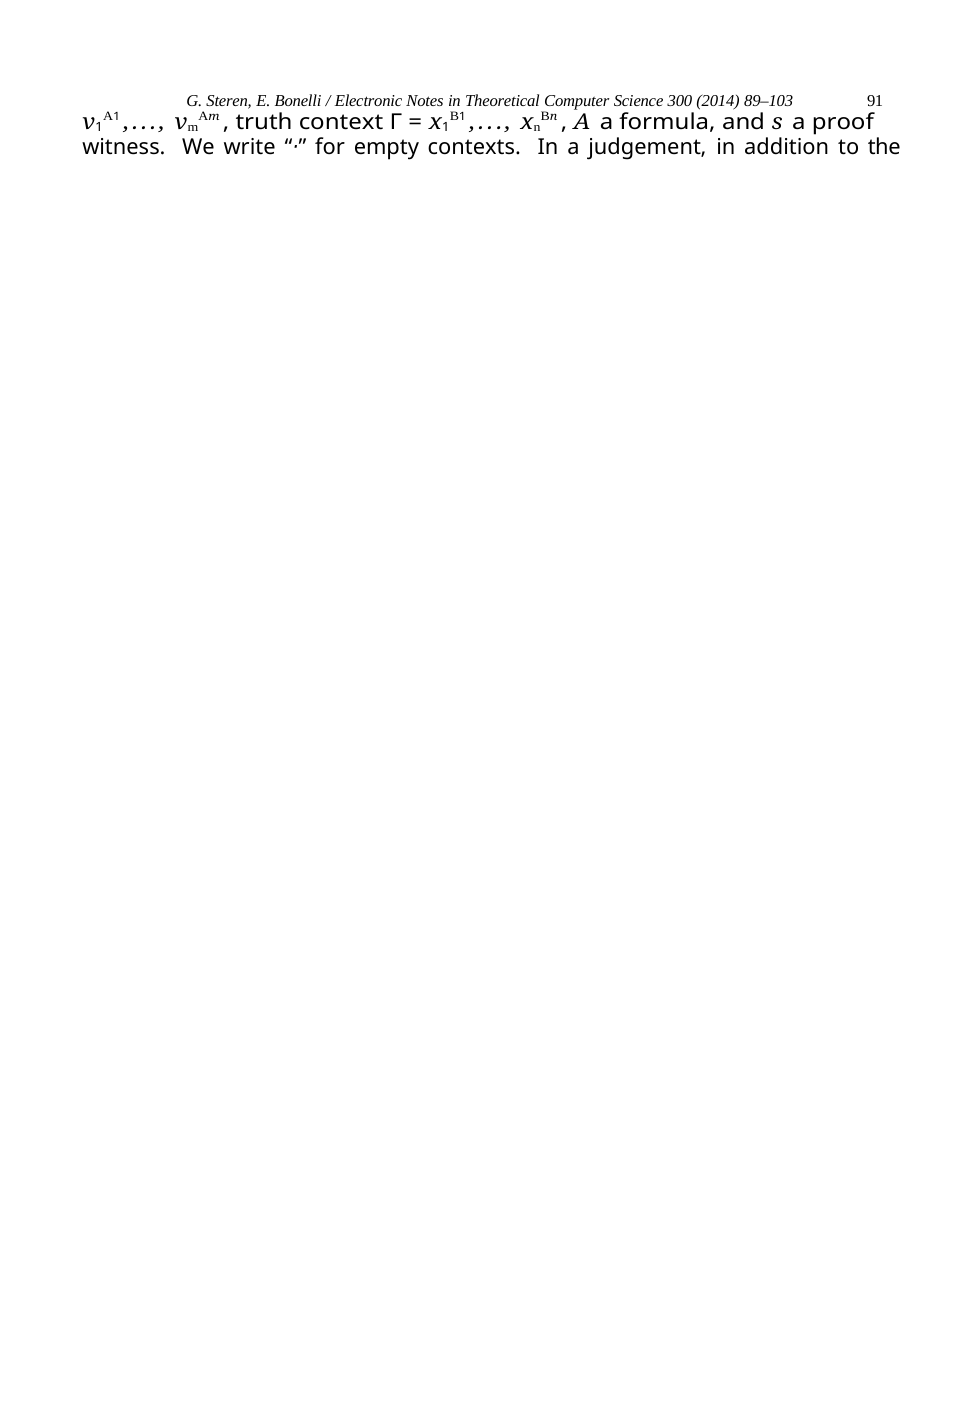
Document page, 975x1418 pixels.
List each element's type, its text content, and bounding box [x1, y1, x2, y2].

text v1A1 ,..., vmAm , truth context Γ = x1B1 ,..., xnBn , A a formula, and s a proof witness. We write “·” for empty contexts. In a judgement, in addition to the [82, 108, 914, 161]
